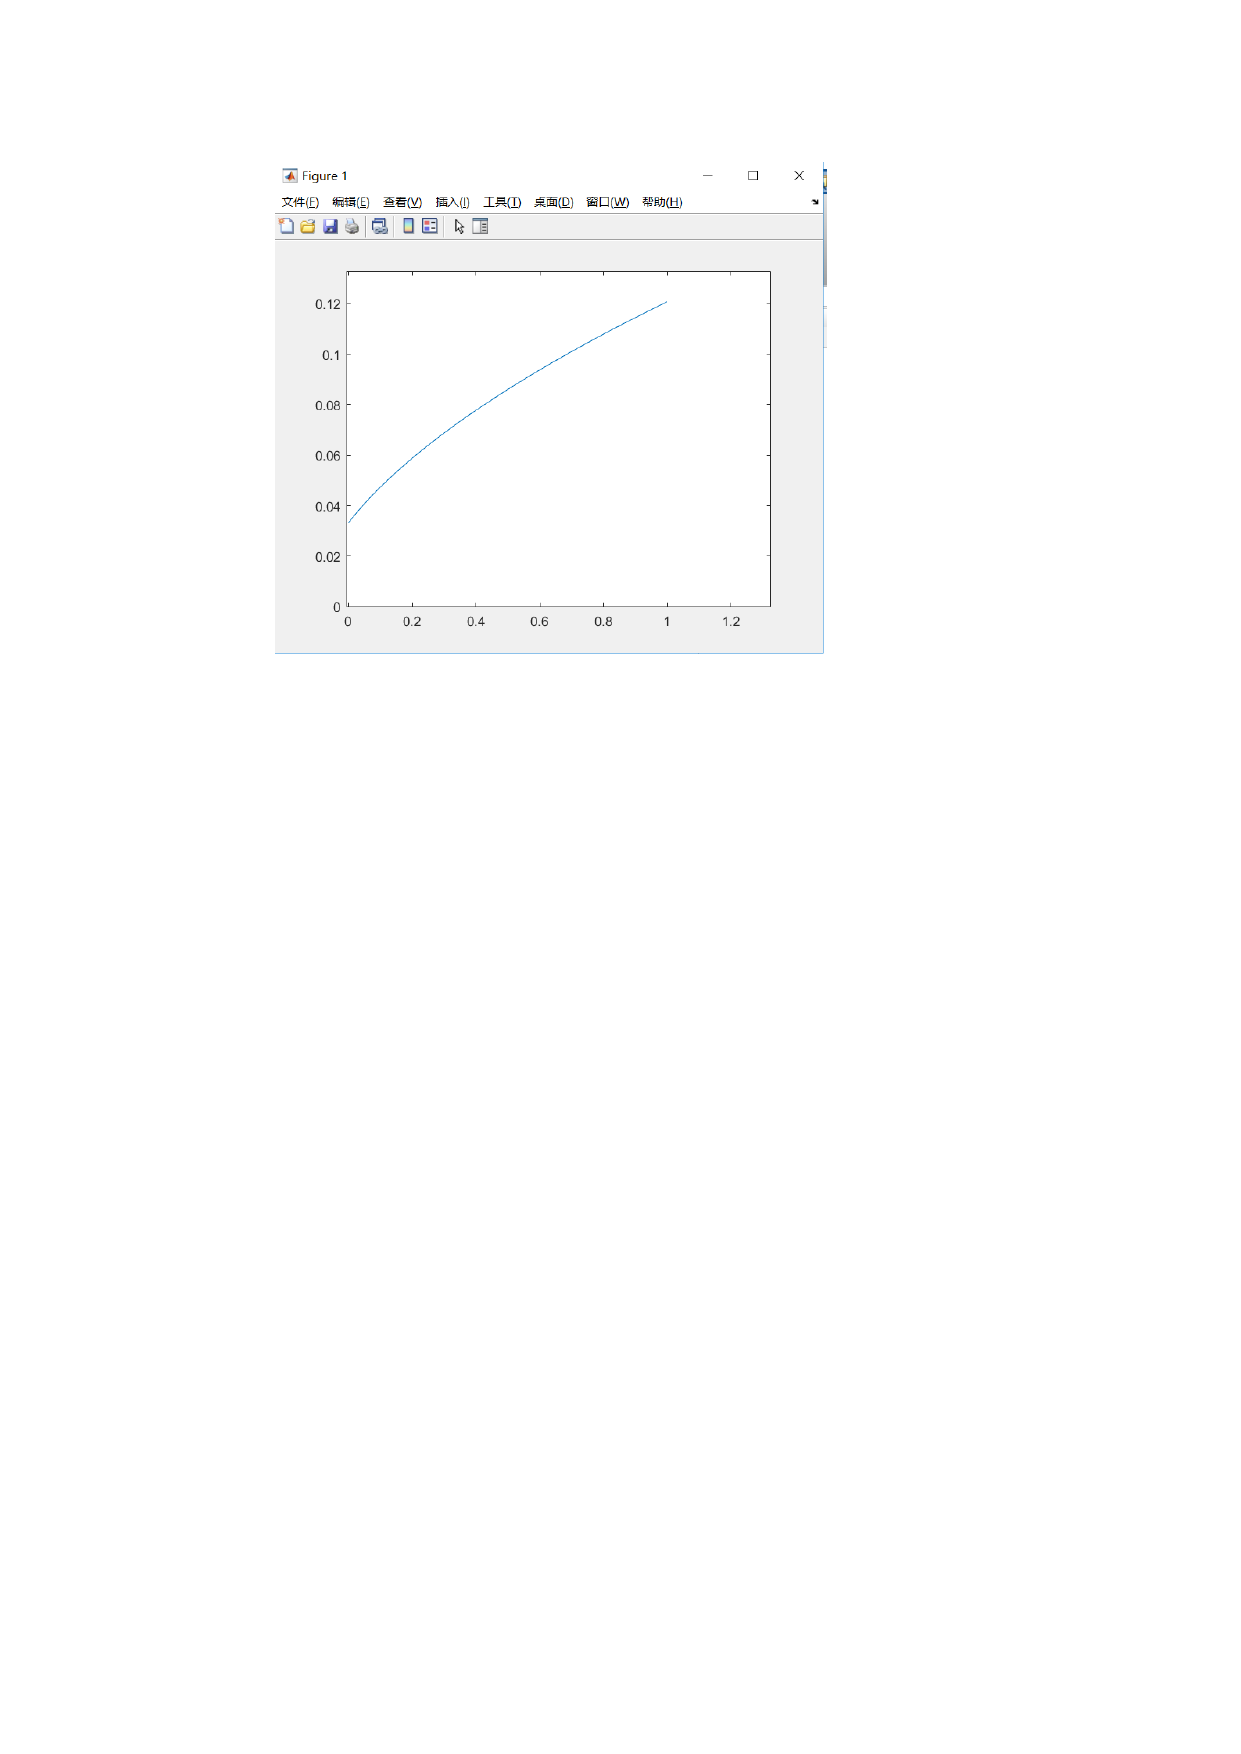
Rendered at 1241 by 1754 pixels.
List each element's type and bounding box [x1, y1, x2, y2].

picture [275, 162, 827, 654]
